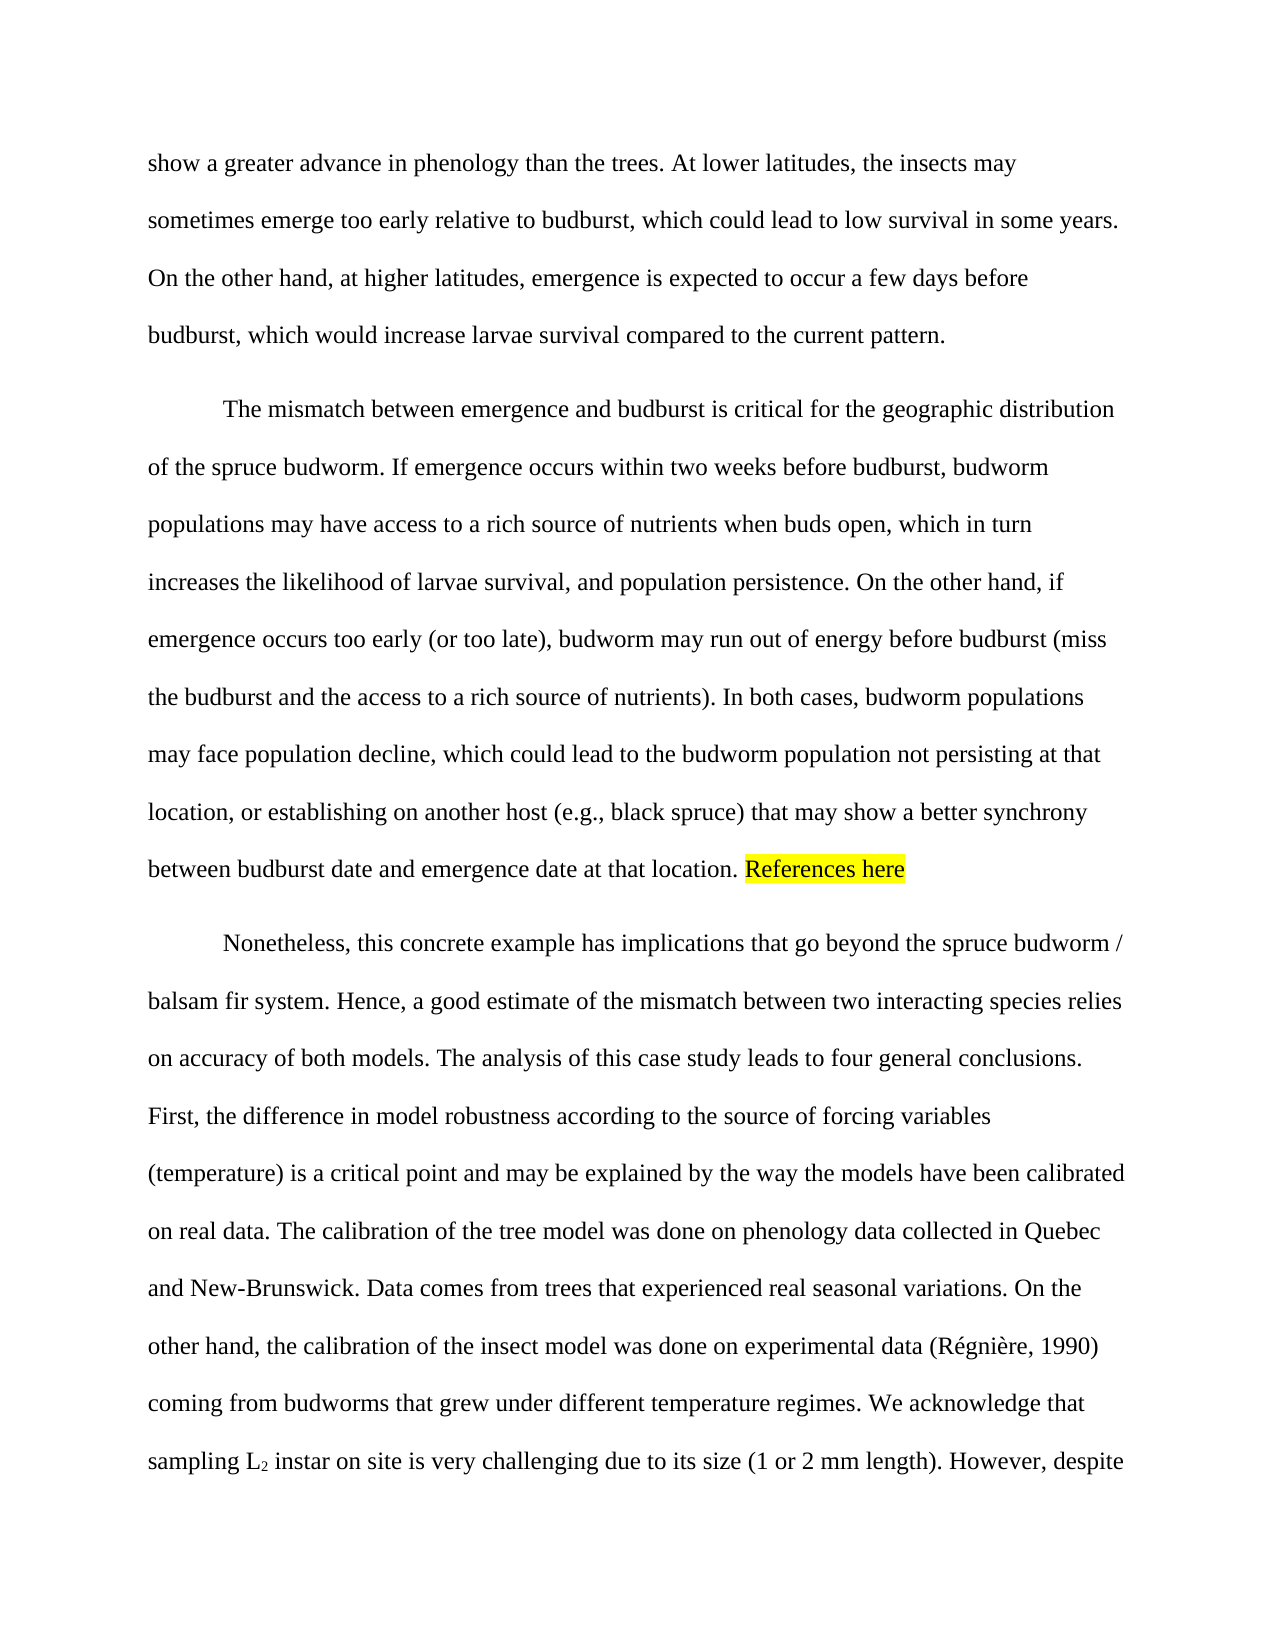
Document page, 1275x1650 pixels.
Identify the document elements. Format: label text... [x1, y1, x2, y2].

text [148, 928, 1127, 1475]
text The mismatch between emergence and budburst is critical for the geographic distribution of the spruce budworm. If emergence occurs within two weeks before budburst, budworm populations may have access to a rich source of nutrients when buds open, which in turn increases the likelihood of larvae survival, and population persistence. On the other hand, if emergence occurs too early (or too late), budworm may run out of energy before budburst (miss the budburst and the access to a rich source of nutrients). In both cases, budworm populations may face population decline, which could lead to the budworm population not persisting at that location, or establishing on another host (e.g., black spruce) that may show a better synchrony between budburst date and emergence date at that location. References here [148, 394, 1127, 883]
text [148, 148, 1127, 349]
